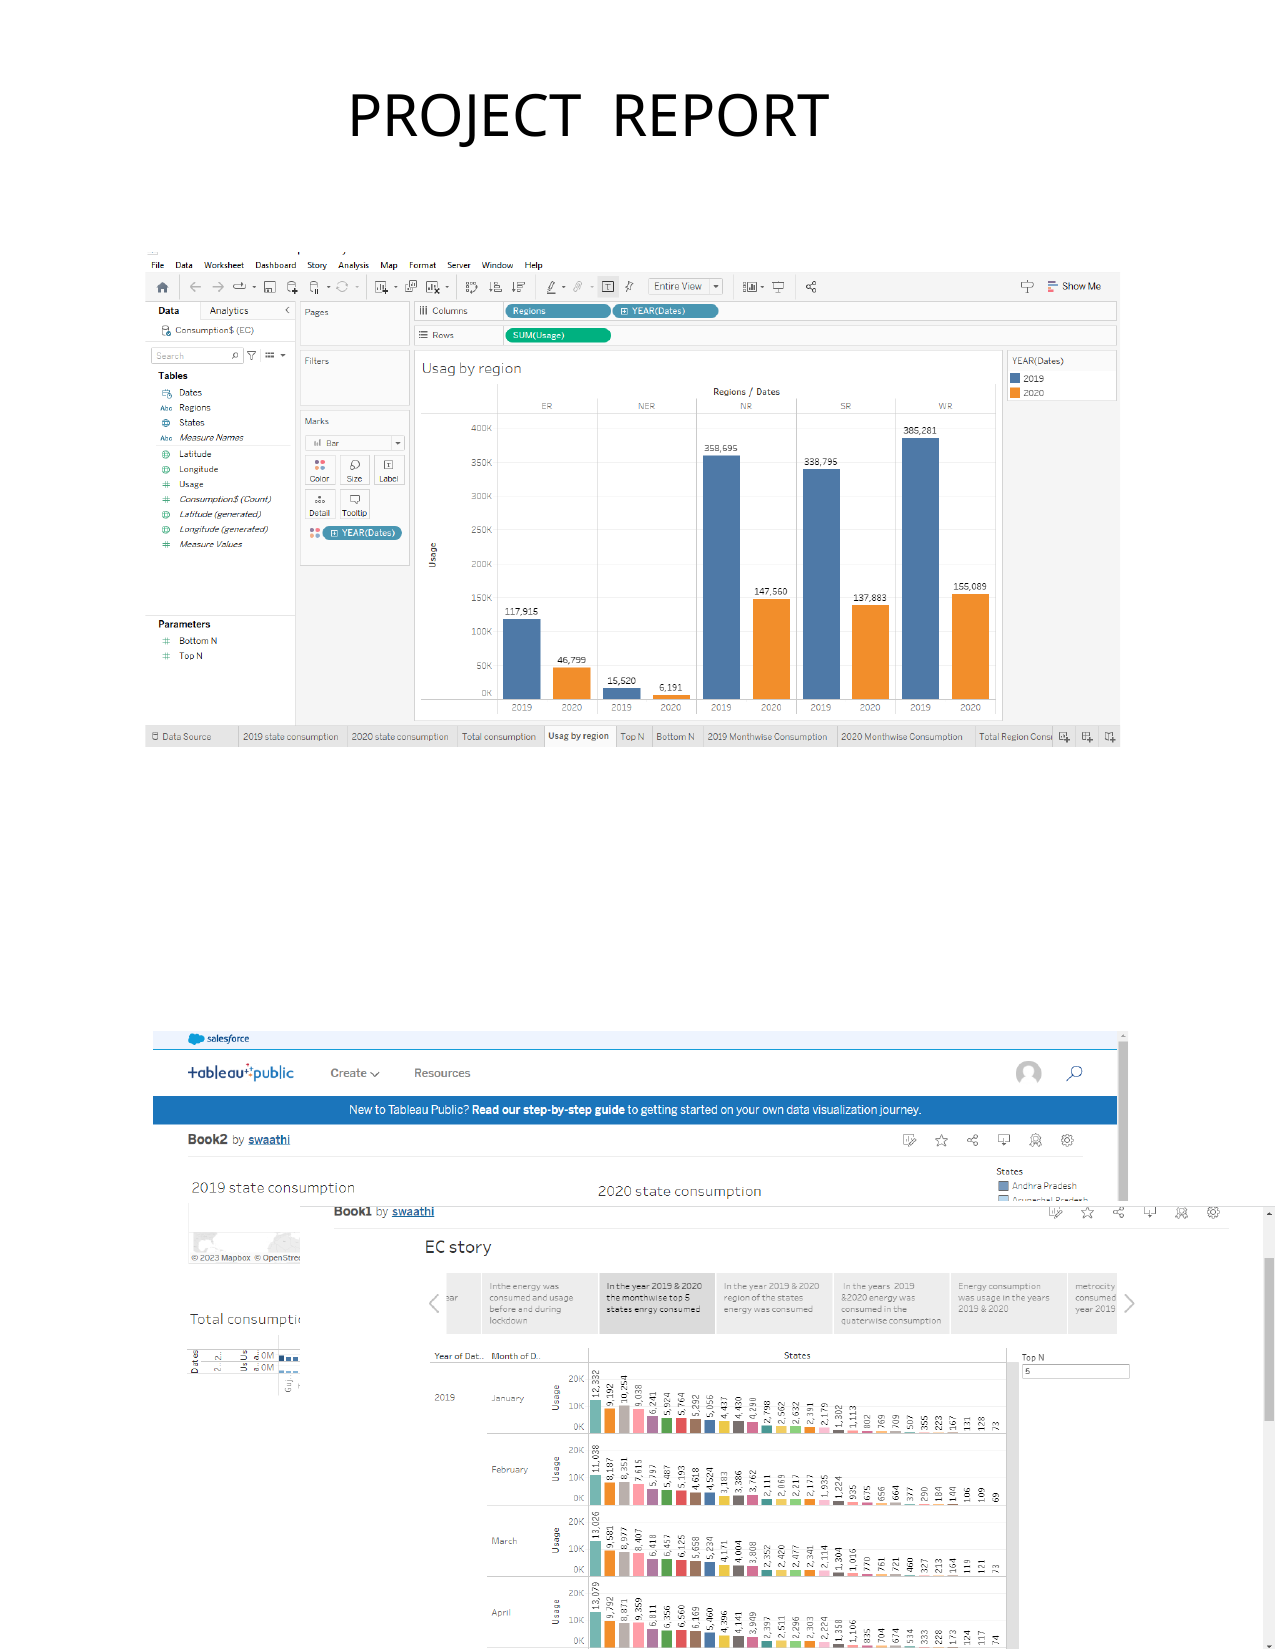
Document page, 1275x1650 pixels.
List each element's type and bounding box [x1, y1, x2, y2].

picture [153, 1031, 1275, 1649]
picture [145, 252, 1121, 746]
